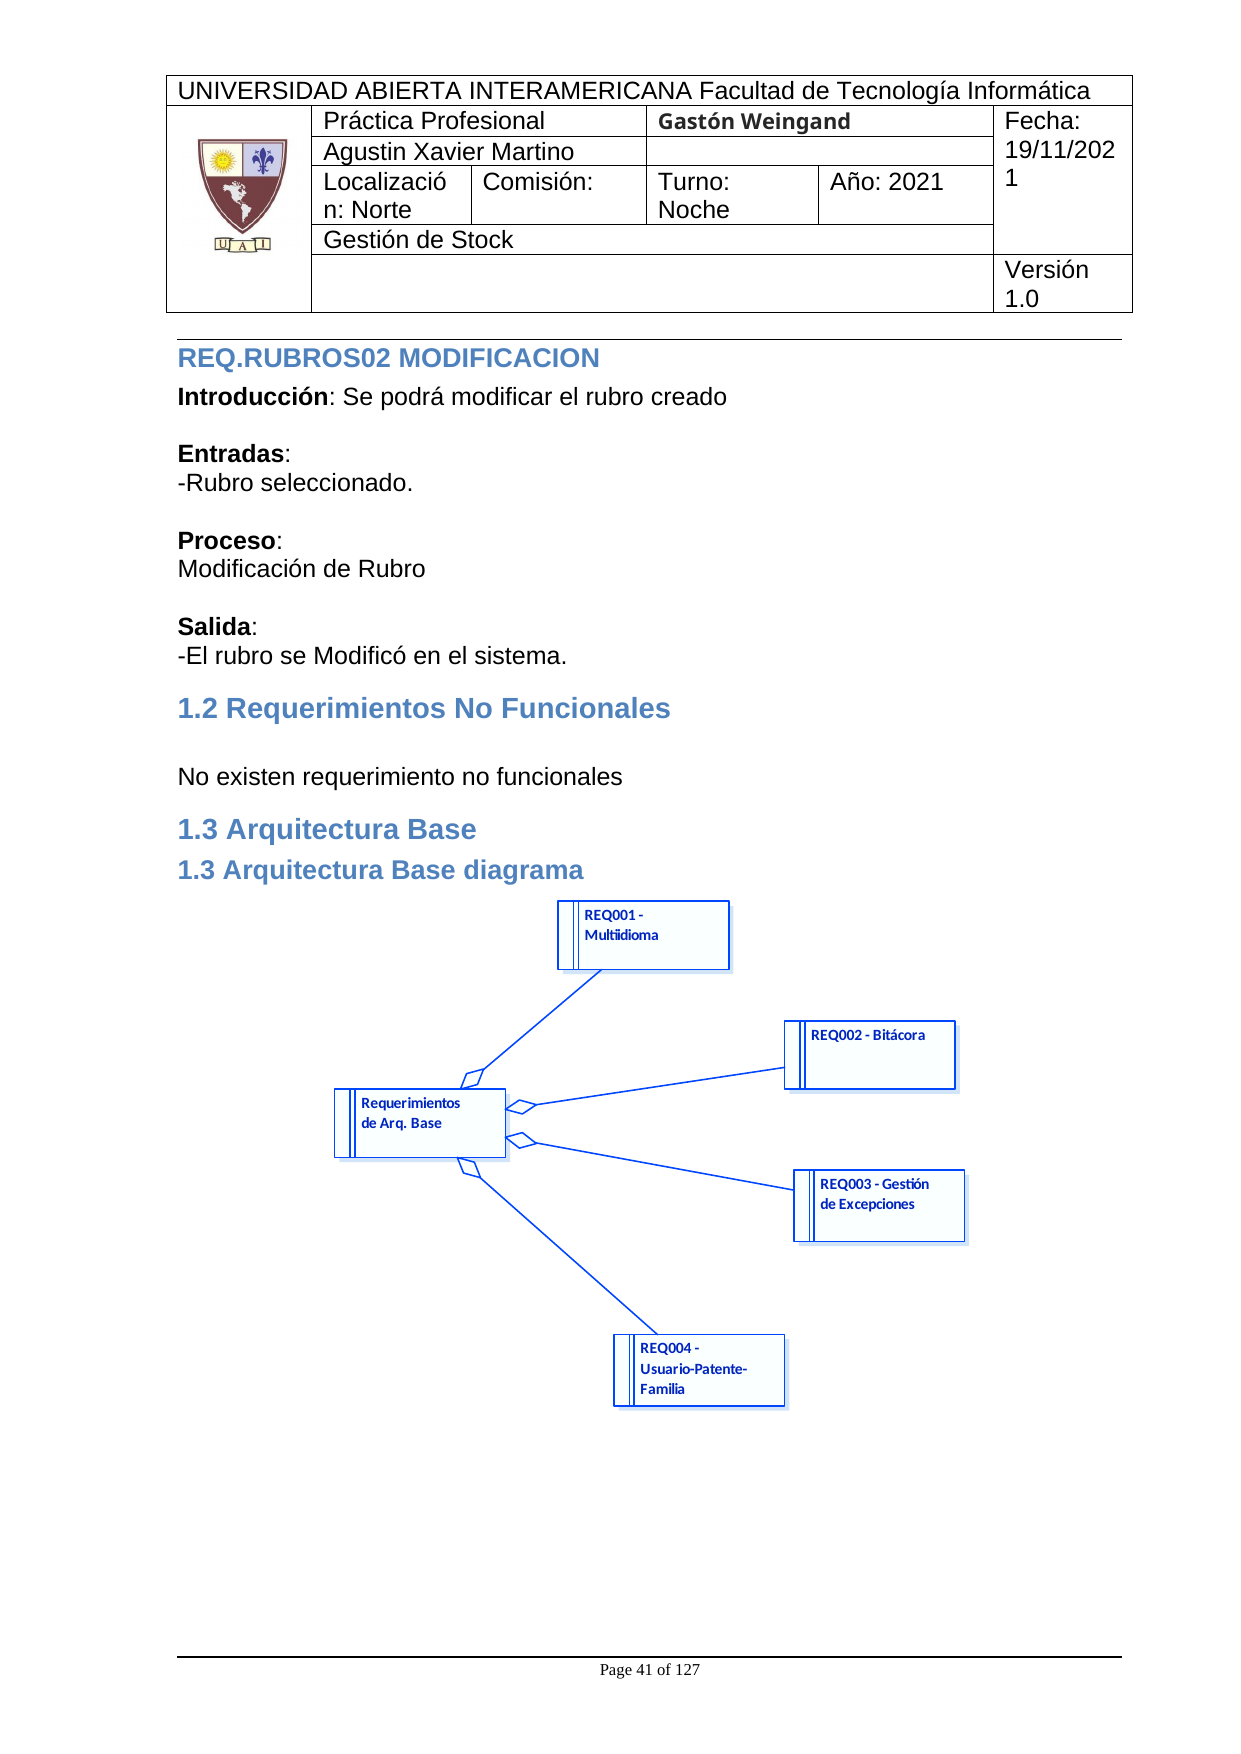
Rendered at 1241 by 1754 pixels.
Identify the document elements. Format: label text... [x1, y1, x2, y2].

text Modificación de Rubro [177, 554, 1122, 583]
subtitle 1.3 Arquitectura Base [177, 812, 1122, 846]
subtitle 1.3 Arquitectura Base diagrama [177, 854, 1122, 885]
text No existen requerimiento no funcionales [177, 762, 1122, 790]
text -Rubro seleccionado. [177, 468, 1122, 497]
text Entradas: [177, 439, 1122, 468]
text Introducción: Se podrá modificar el rubro creado [177, 382, 1122, 411]
picture [177, 130, 309, 257]
subtitle 1.2 Requerimientos No Funcionales [177, 691, 1122, 724]
text Salida: [177, 612, 1122, 641]
text -El rubro se Modificó en el sistema. [177, 641, 1122, 669]
subtitle REQ.RUBROS02 MODIFICACION [177, 342, 1122, 374]
text Proceso: [177, 526, 1122, 554]
